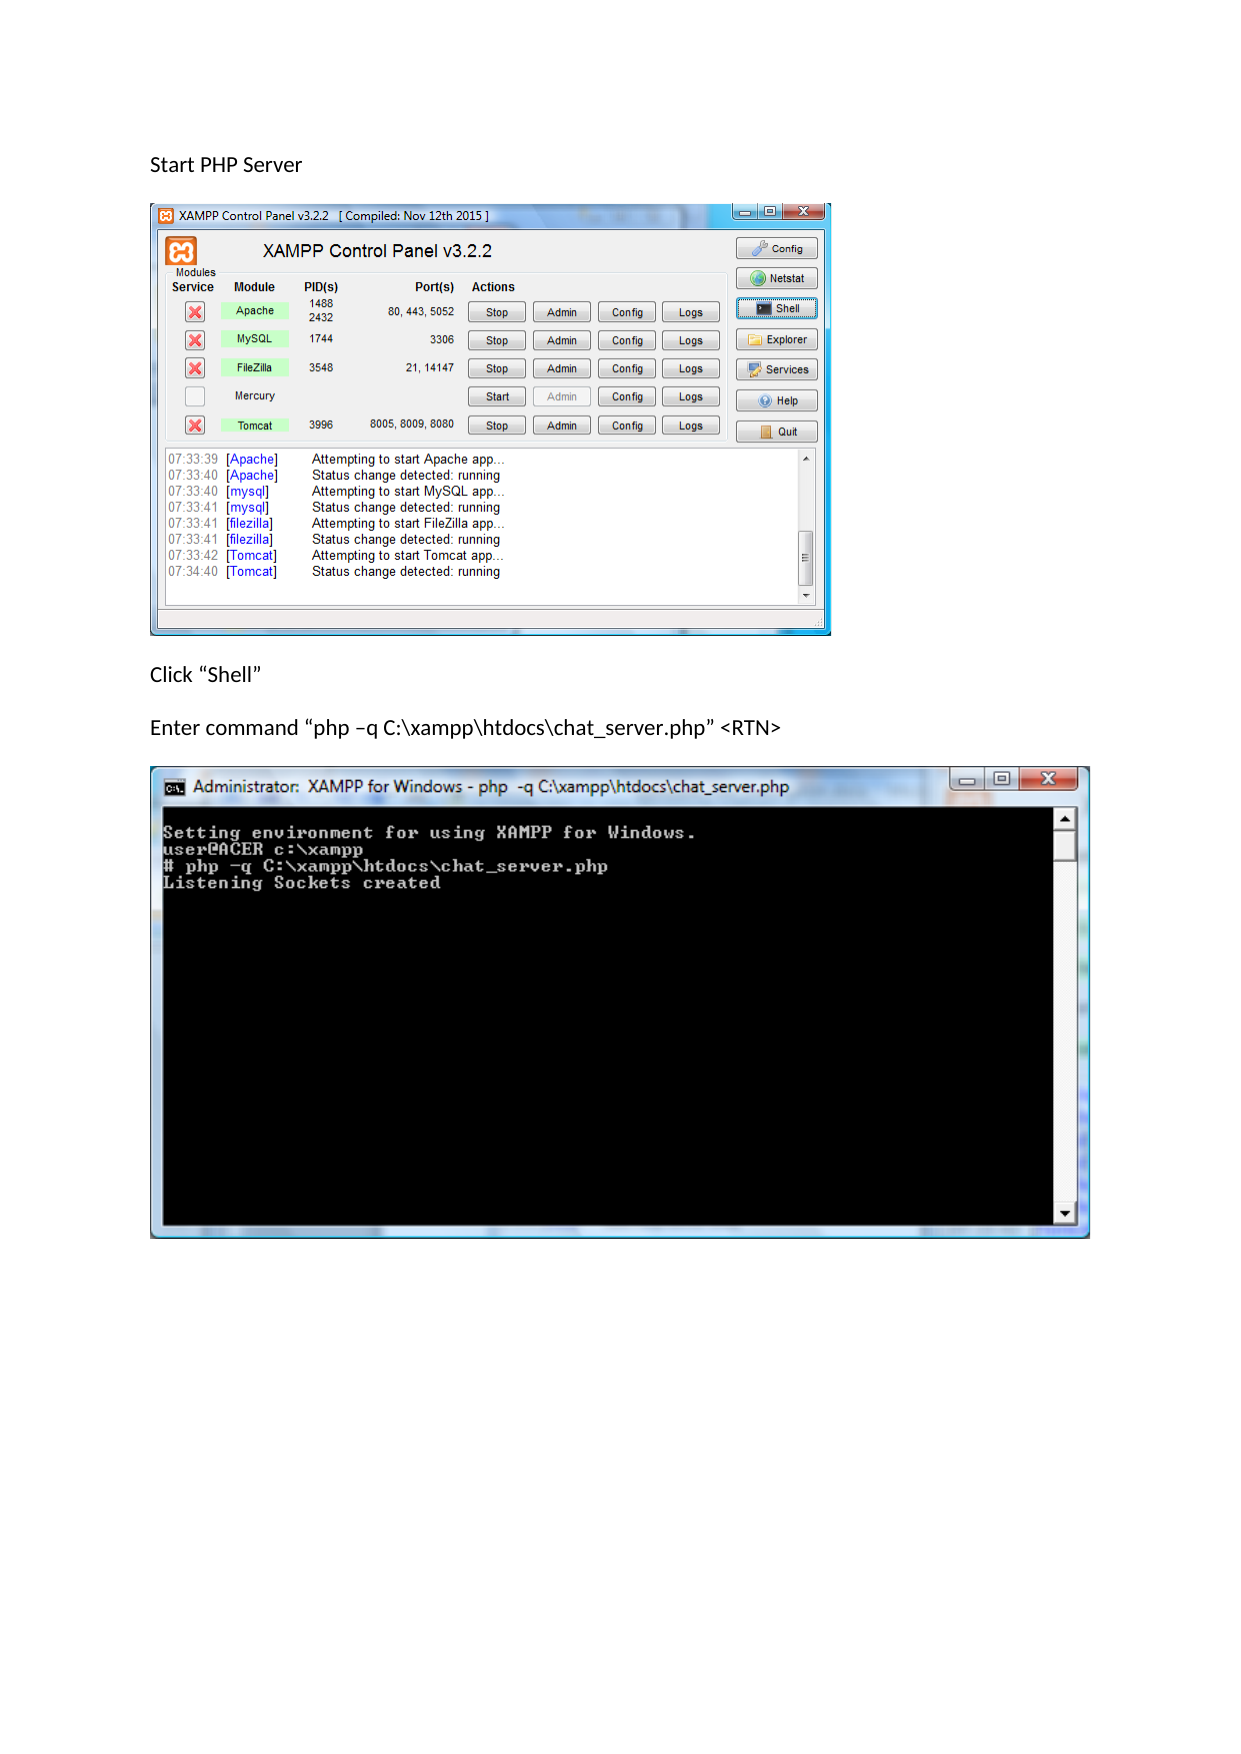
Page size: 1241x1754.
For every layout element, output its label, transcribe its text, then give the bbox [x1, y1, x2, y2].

text Click “Shell” [150, 661, 1090, 688]
picture [150, 766, 1091, 1239]
picture [150, 203, 832, 636]
text Enter command “php –q C:\xampp\htdocs\chat_server.php” <RTN> [150, 713, 1090, 742]
text Start PHP Server [150, 150, 1090, 178]
